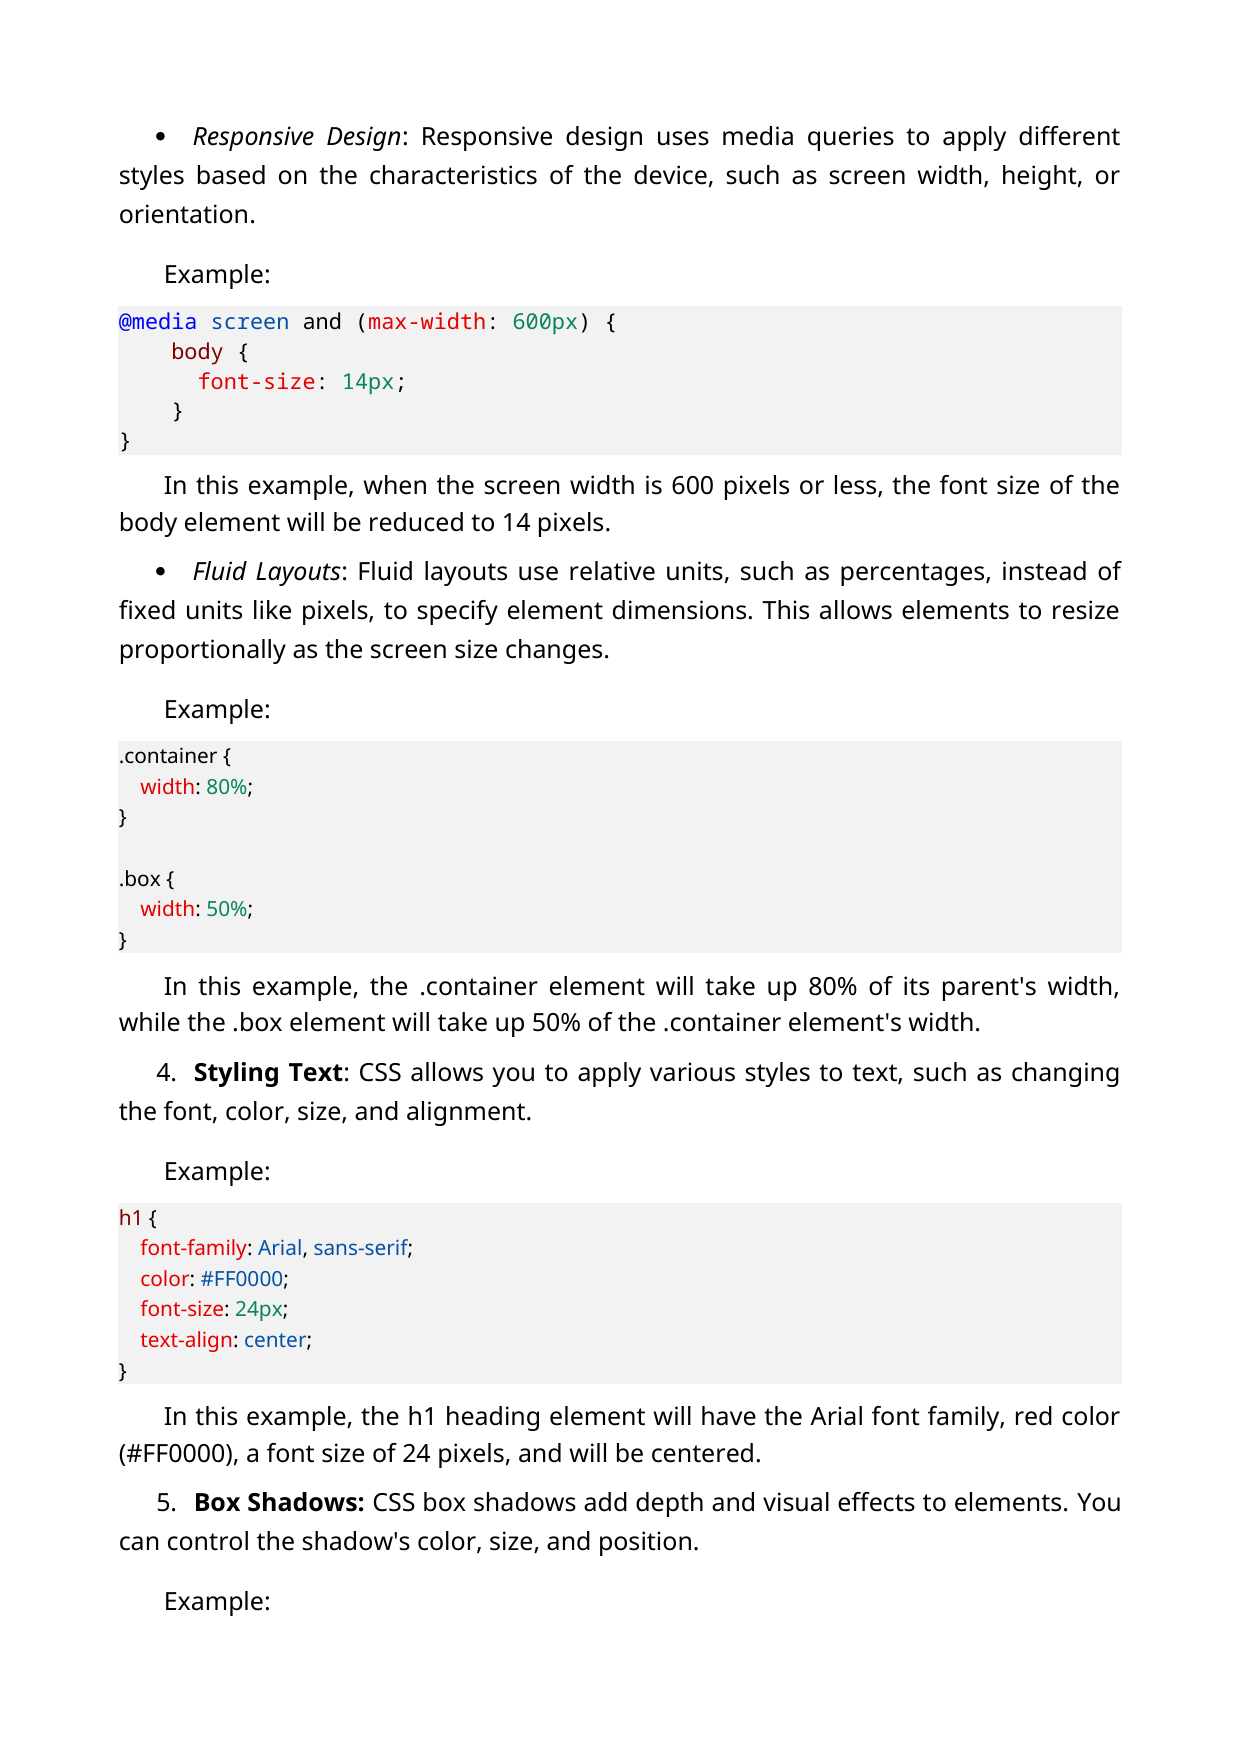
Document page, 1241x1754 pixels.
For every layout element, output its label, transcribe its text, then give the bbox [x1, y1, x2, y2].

list Styling Text: CSS allows you to apply various styles to text, such as changing the font, color, size, and alignment. [118, 1054, 1122, 1127]
text In this example, the .container element will take up 80% of its parent's width, while the .box element will take up 50% of the .container element's width. [118, 968, 1122, 1039]
text } [118, 1356, 1122, 1384]
text Example: [118, 1584, 1122, 1618]
text font-size: 14px; [118, 366, 1122, 396]
text In this example, when the screen width is 600 pixels or less, the font size of the body element will be reduced to 14 pixels. [118, 468, 1122, 538]
text Example: [118, 257, 1122, 291]
list Fluid Layouts: Fluid layouts use relative units, such as percentages, instead of fixed units like pixels, to specify element dimensions. This allows elements to resize proportionally as the screen size changes. [118, 554, 1122, 666]
text Example: [118, 1153, 1122, 1187]
text width: 80%; [118, 772, 1122, 800]
text body { [118, 336, 1122, 366]
text } [118, 925, 1122, 953]
text } [118, 802, 1122, 831]
text .box { [118, 864, 1122, 892]
text } [118, 396, 1122, 425]
text @media screen and (max-width: 600px) { [118, 306, 1122, 336]
text } [118, 425, 1122, 455]
text .container { [118, 741, 1122, 770]
list Box Shadows: CSS box shadows add depth and visual effects to elements. You can control the shadow's color, size, and position. [118, 1485, 1122, 1558]
text In this example, the h1 heading element will have the Arial font family, red color (#FF0000), a font size of 24 pixels, and will be centered. [118, 1399, 1122, 1470]
text Example: [118, 692, 1122, 726]
text color: #FF0000; [118, 1264, 1122, 1292]
text width: 50%; [118, 894, 1122, 923]
list Responsive Design: Responsive design uses media queries to apply different styles based on the characteristics of the device, such as screen width, height, or orientation. [118, 118, 1122, 231]
text text-align: center; [118, 1325, 1122, 1353]
text font-family: Arial, sans-serif; [118, 1233, 1122, 1262]
text h1 { [118, 1203, 1122, 1231]
text font-size: 24px; [118, 1294, 1122, 1323]
